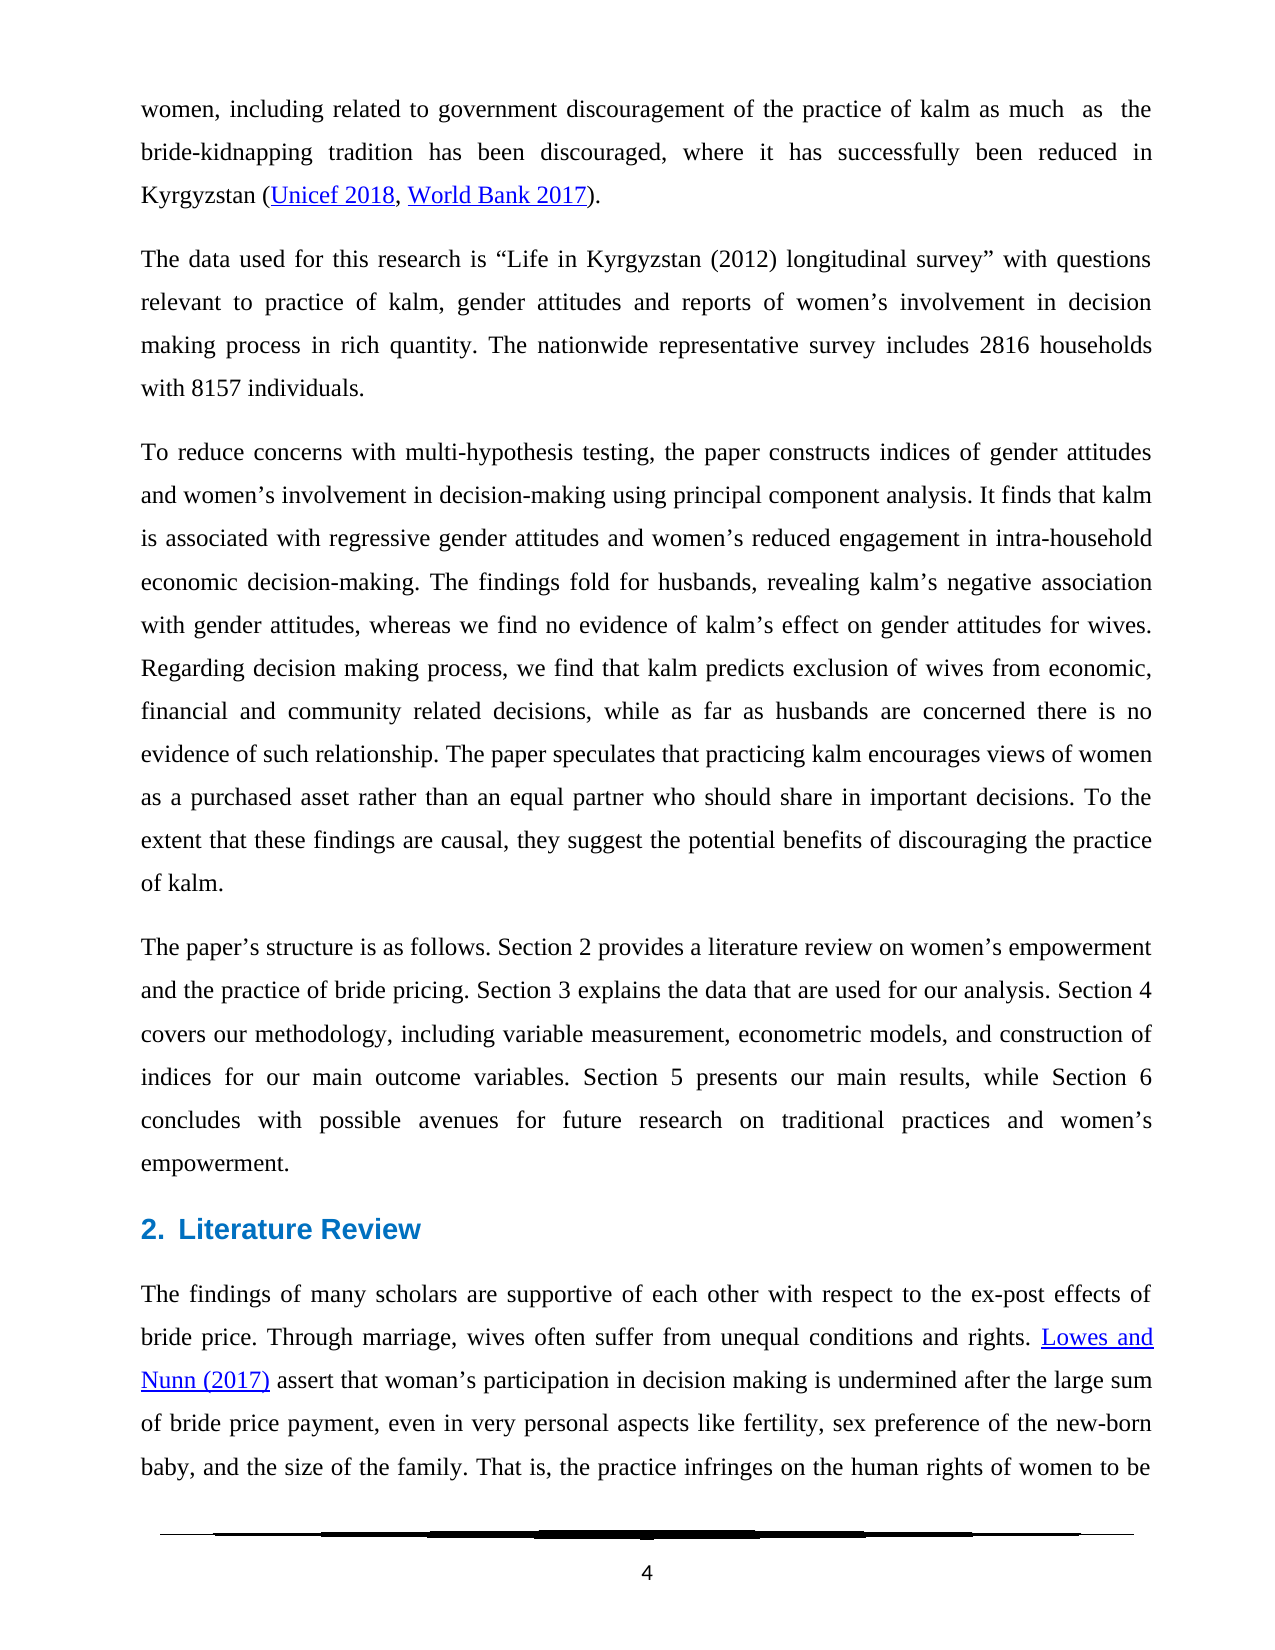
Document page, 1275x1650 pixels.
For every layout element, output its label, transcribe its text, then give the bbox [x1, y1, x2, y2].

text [141, 1279, 1153, 1480]
text The data used for this research is “Life in Kyrgyzstan (2012) longitudinal survey” with questions relevant to practice of kalm, gender attitudes and reports of women’s involvement in decision making process in rich quantity. The nationwide representative survey includes 2816 households with 8157 individuals. [141, 244, 1153, 402]
list Literature Review [141, 1212, 1153, 1246]
text The paper’s structure is as follows. Section 2 provides a literature review on women’s empowerment and the practice of bride pricing. Section 3 explains the data that are used for our analysis. Section 4 covers our methodology, including variable measurement, econometric models, and construction of indices for our main outcome variables. Section 5 presents our main results, while Section 6 concludes with possible avenues for future research on traditional practices and women’s empowerment. [141, 932, 1153, 1177]
text To reduce concerns with multi-hypothesis testing, the paper constructs indices of gender attitudes and women’s involvement in decision-making using principal component analysis. It finds that kalm is associated with regressive gender attitudes and women’s reduced engagement in intra-household economic decision-making. The findings fold for husbands, revealing kalm’s negative association with gender attitudes, whereas we find no evidence of kalm’s effect on gender attitudes for wives. Regarding decision making process, we find that kalm predicts exclusion of wives from economic, financial and community related decisions, while as far as husbands are concerned there is no evidence of such relationship. The paper speculates that practicing kalm encourages views of women as a purchased asset rather than an equal partner who should share in important decisions. To the extent that these findings are causal, they suggest the potential benefits of discouraging the practice of kalm. [141, 437, 1153, 897]
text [141, 94, 1153, 209]
